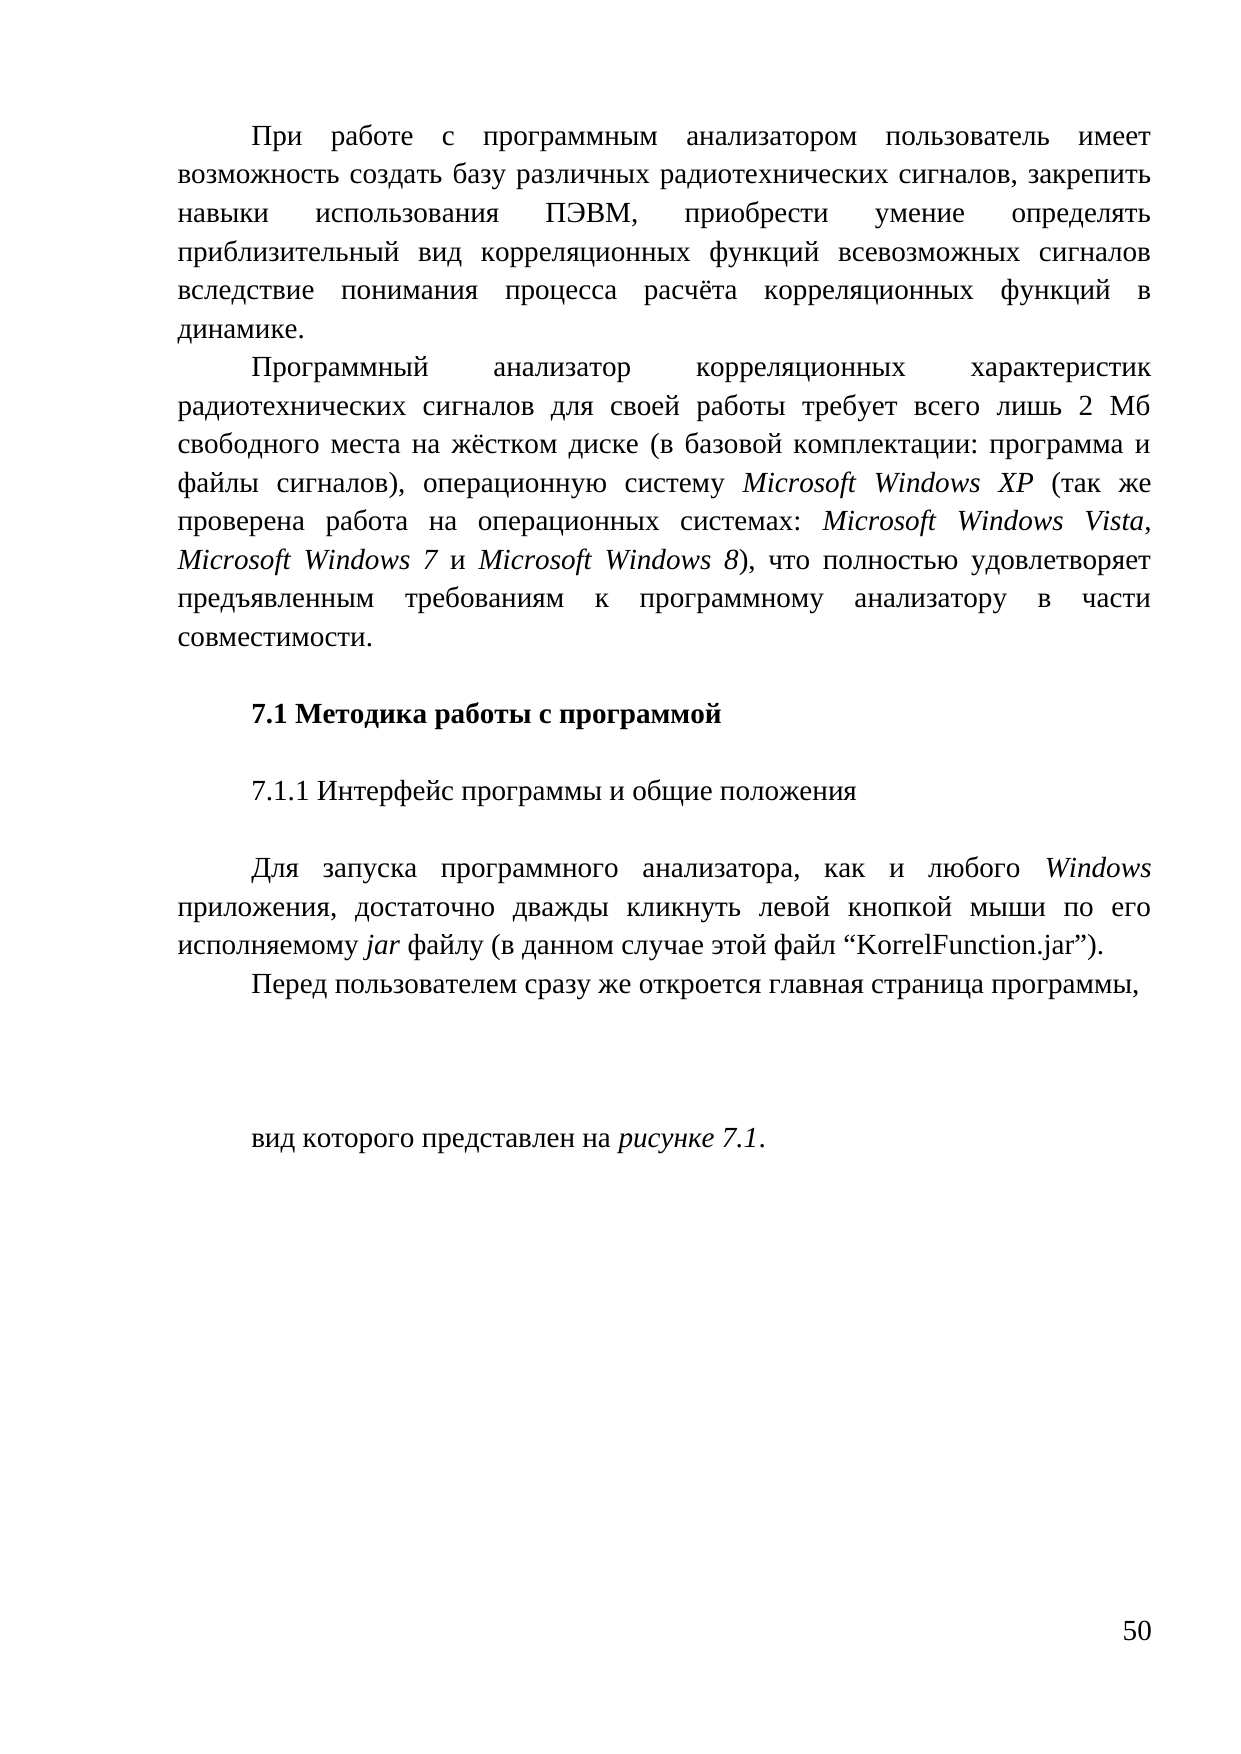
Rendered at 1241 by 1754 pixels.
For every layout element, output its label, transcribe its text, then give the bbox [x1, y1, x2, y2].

text Перед пользователем сразу же откроется главная страница программы, [177, 966, 1152, 999]
text вид которого представлен на рисунке 7.1. [177, 1120, 1152, 1154]
text Программный анализатор корреляционных характеристик радиотехнических сигналов для своей работы требует всего лишь 2 Мб свободного места на жёстком диске (в базовой комплектации: программа и файлы сигналов), операционную систему Microsoft Windows XP (так же проверена работа на операционных системах: Microsoft Windows Vista, Microsoft Windows 7 и Microsoft Windows 8), что полностью удовлетворяет предъявленным требованиям к программному анализатору в части совместимости. [177, 349, 1152, 653]
text 7.1 Методика работы с программой [177, 696, 1152, 730]
text При работе с программным анализатором пользователь имеет возможность создать базу различных радиотехнических сигналов, закрепить навыки использования ПЭВМ, приобрести умение определять приблизительный вид корреляционных функций всевозможных сигналов вследствие понимания процесса расчёта корреляционных функций в динамике. [177, 118, 1152, 344]
text 7.1.1 Интерфейс программы и общие положения [177, 773, 1152, 807]
text Для запуска программного анализатора, как и любого Windows приложения, достаточно дважды кликнуть левой кнопкой мыши по его исполняемому jar файлу (в данном случае этой файл “KorrelFunction.jar”). [177, 850, 1152, 961]
